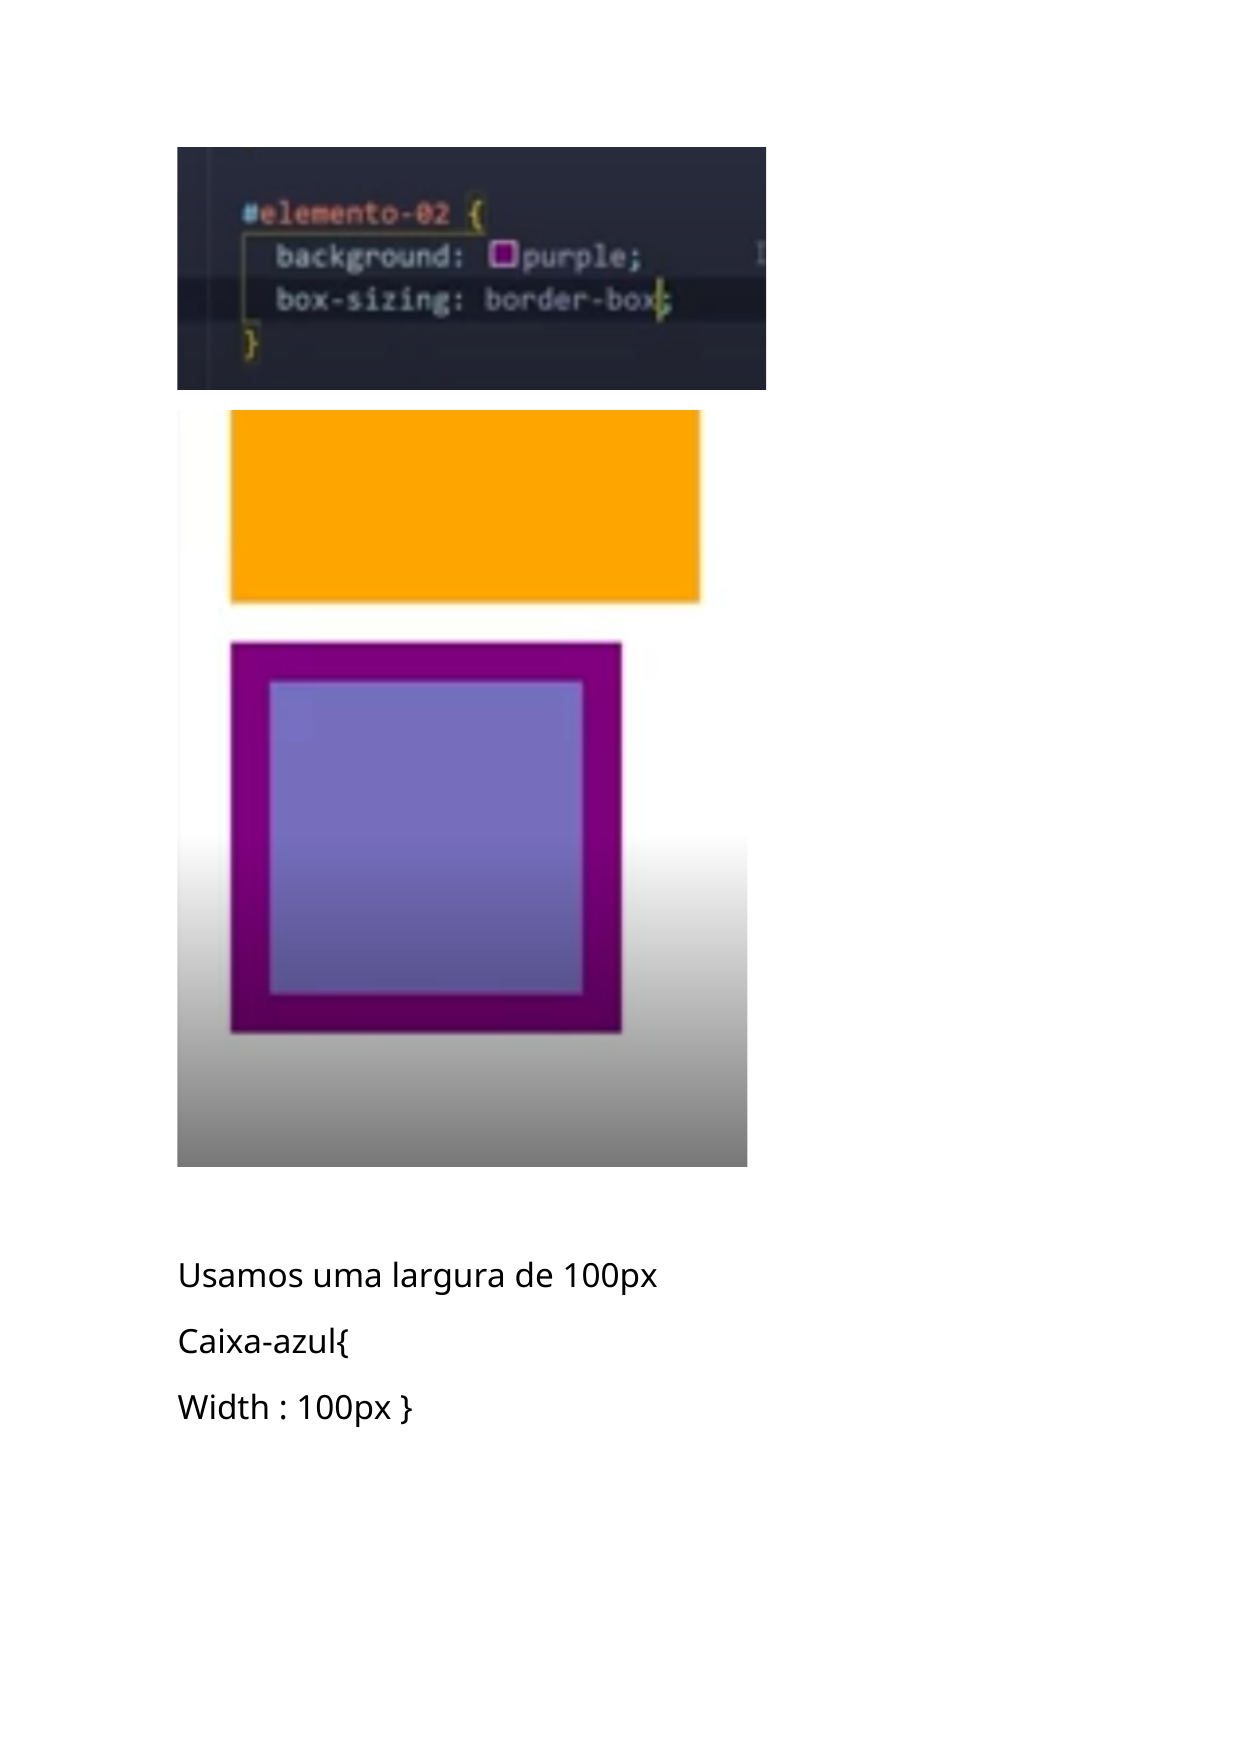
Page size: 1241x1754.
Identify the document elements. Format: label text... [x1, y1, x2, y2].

text Caixa-azul{ [177, 1318, 1063, 1363]
picture [177, 147, 767, 390]
text Width : 100px } [177, 1383, 1063, 1429]
picture [177, 410, 748, 1167]
text Usamos uma largura de 100px [177, 1252, 1063, 1298]
